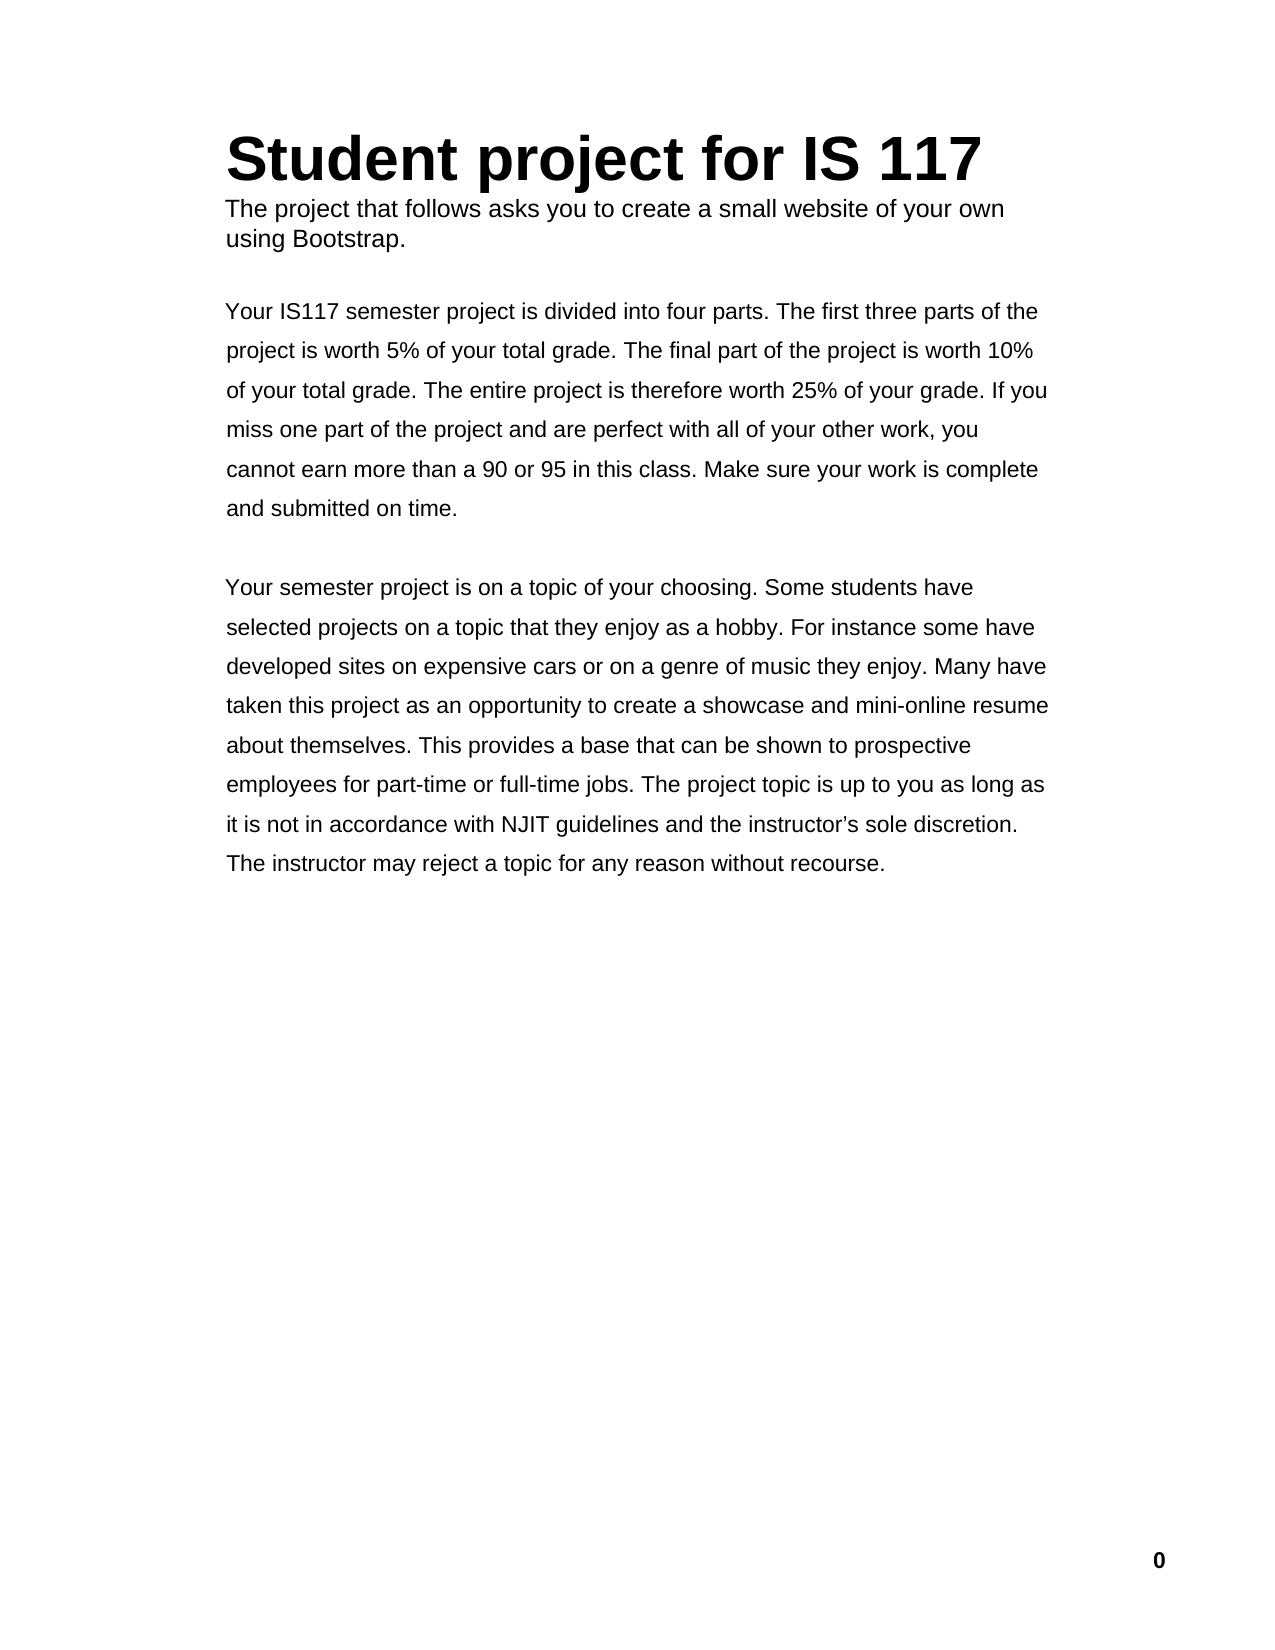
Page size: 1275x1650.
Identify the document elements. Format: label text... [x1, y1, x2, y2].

text Your IS117 semester project is divided into four parts. The first three parts of the project is worth 5% of your total grade. The final part of the project is worth 10% of your total grade. The entire project is therefore worth 25% of your grade. If you miss one part of the project and are perfect with all of your other work, you cannot earn more than a 90 or 95 in this class. Make sure your work is complete and submitted on time. [224, 298, 1049, 521]
text The project that follows asks you to create a small website of your own using Bootstrap. [224, 194, 1049, 252]
text Your semester project is on a topic of your choosing. Some students have selected projects on a topic that they enjoy as a hobby. For instance some have developed sites on expensive cars or on a genre of music they enjoy. Many have taken this project as an opportunity to create a showcase and mini-online resume about themselves. This provides a base that can be shown to prospective employees for part-time or full-time jobs. The project topic is up to you as long as it is not in accordance with NJIT guidelines and the instructor’s sole discretion. The instructor may reject a topic for any reason without recourse. [224, 574, 1049, 877]
text Student project for IS 117 [226, 122, 990, 194]
